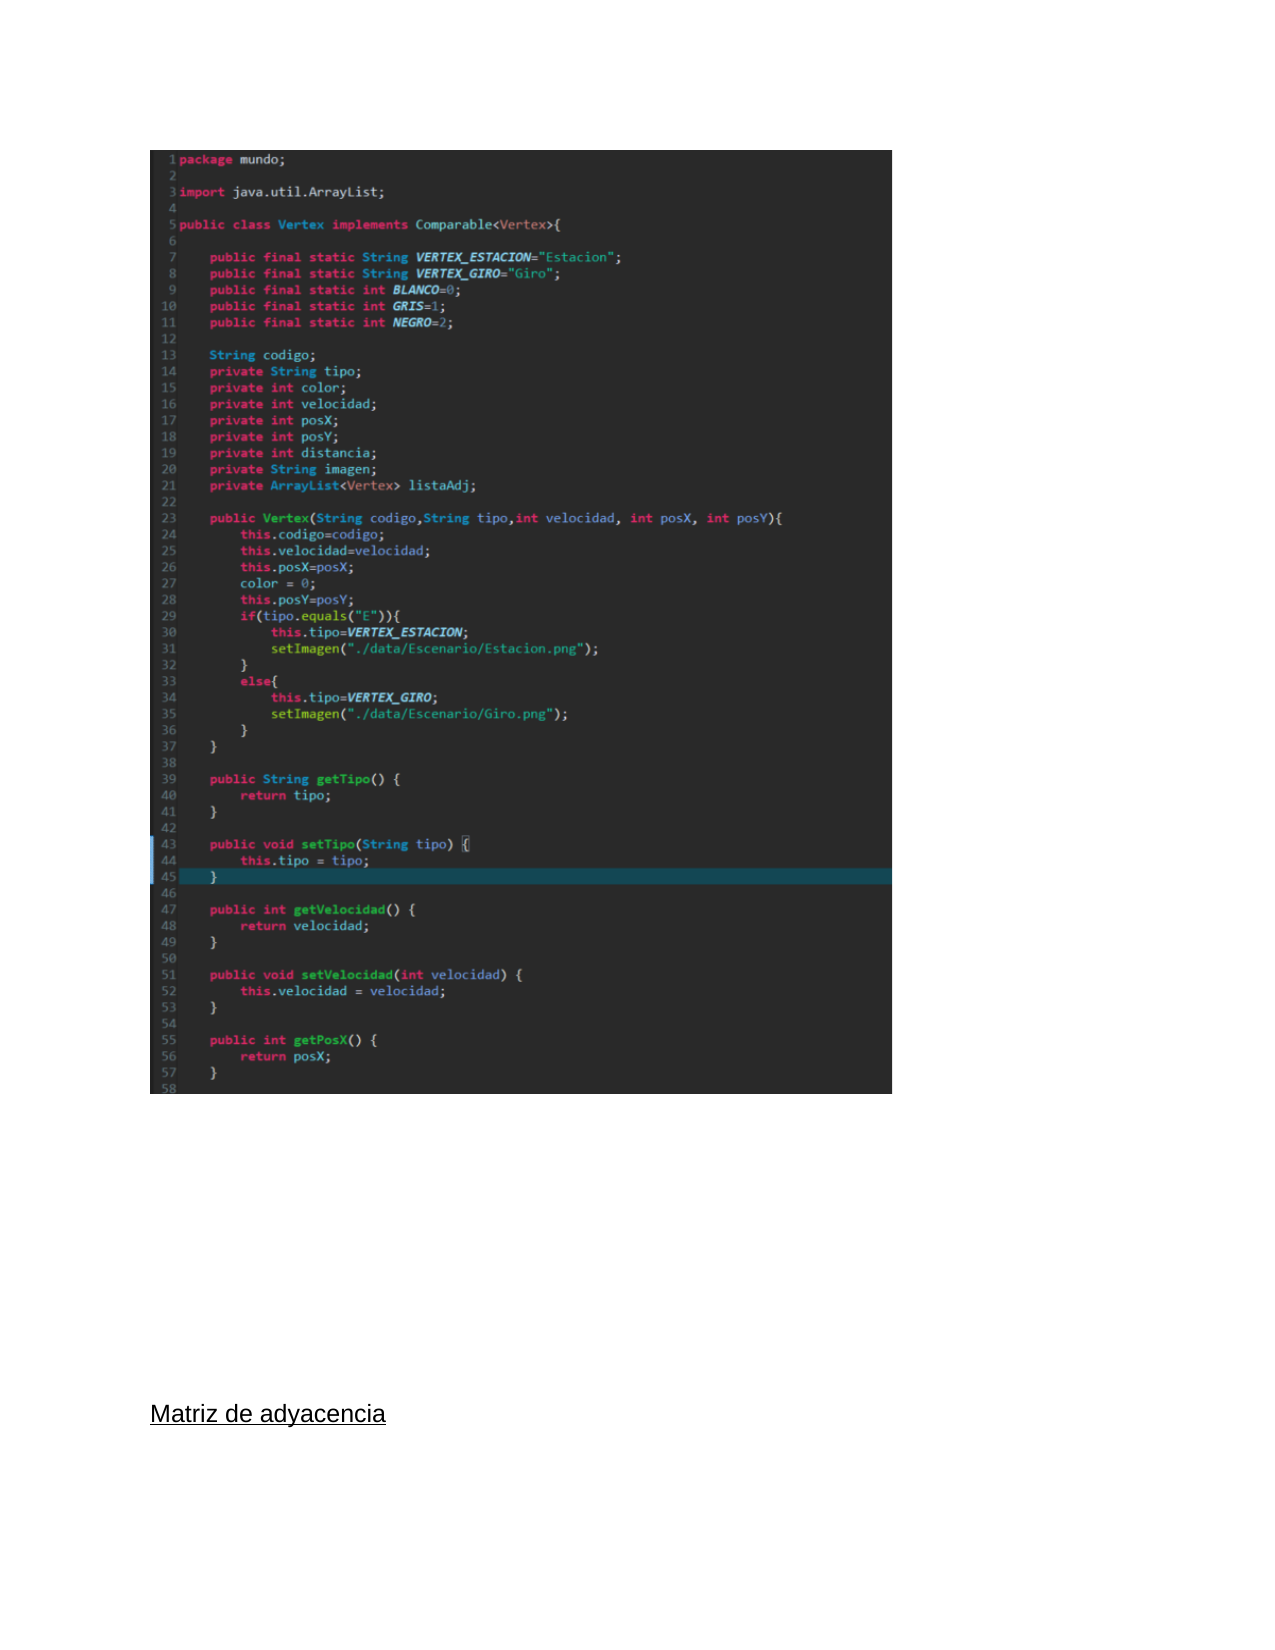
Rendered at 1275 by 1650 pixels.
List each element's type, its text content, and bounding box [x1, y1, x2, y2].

text Matriz de adyacencia [150, 1399, 1125, 1427]
picture [150, 150, 893, 1094]
